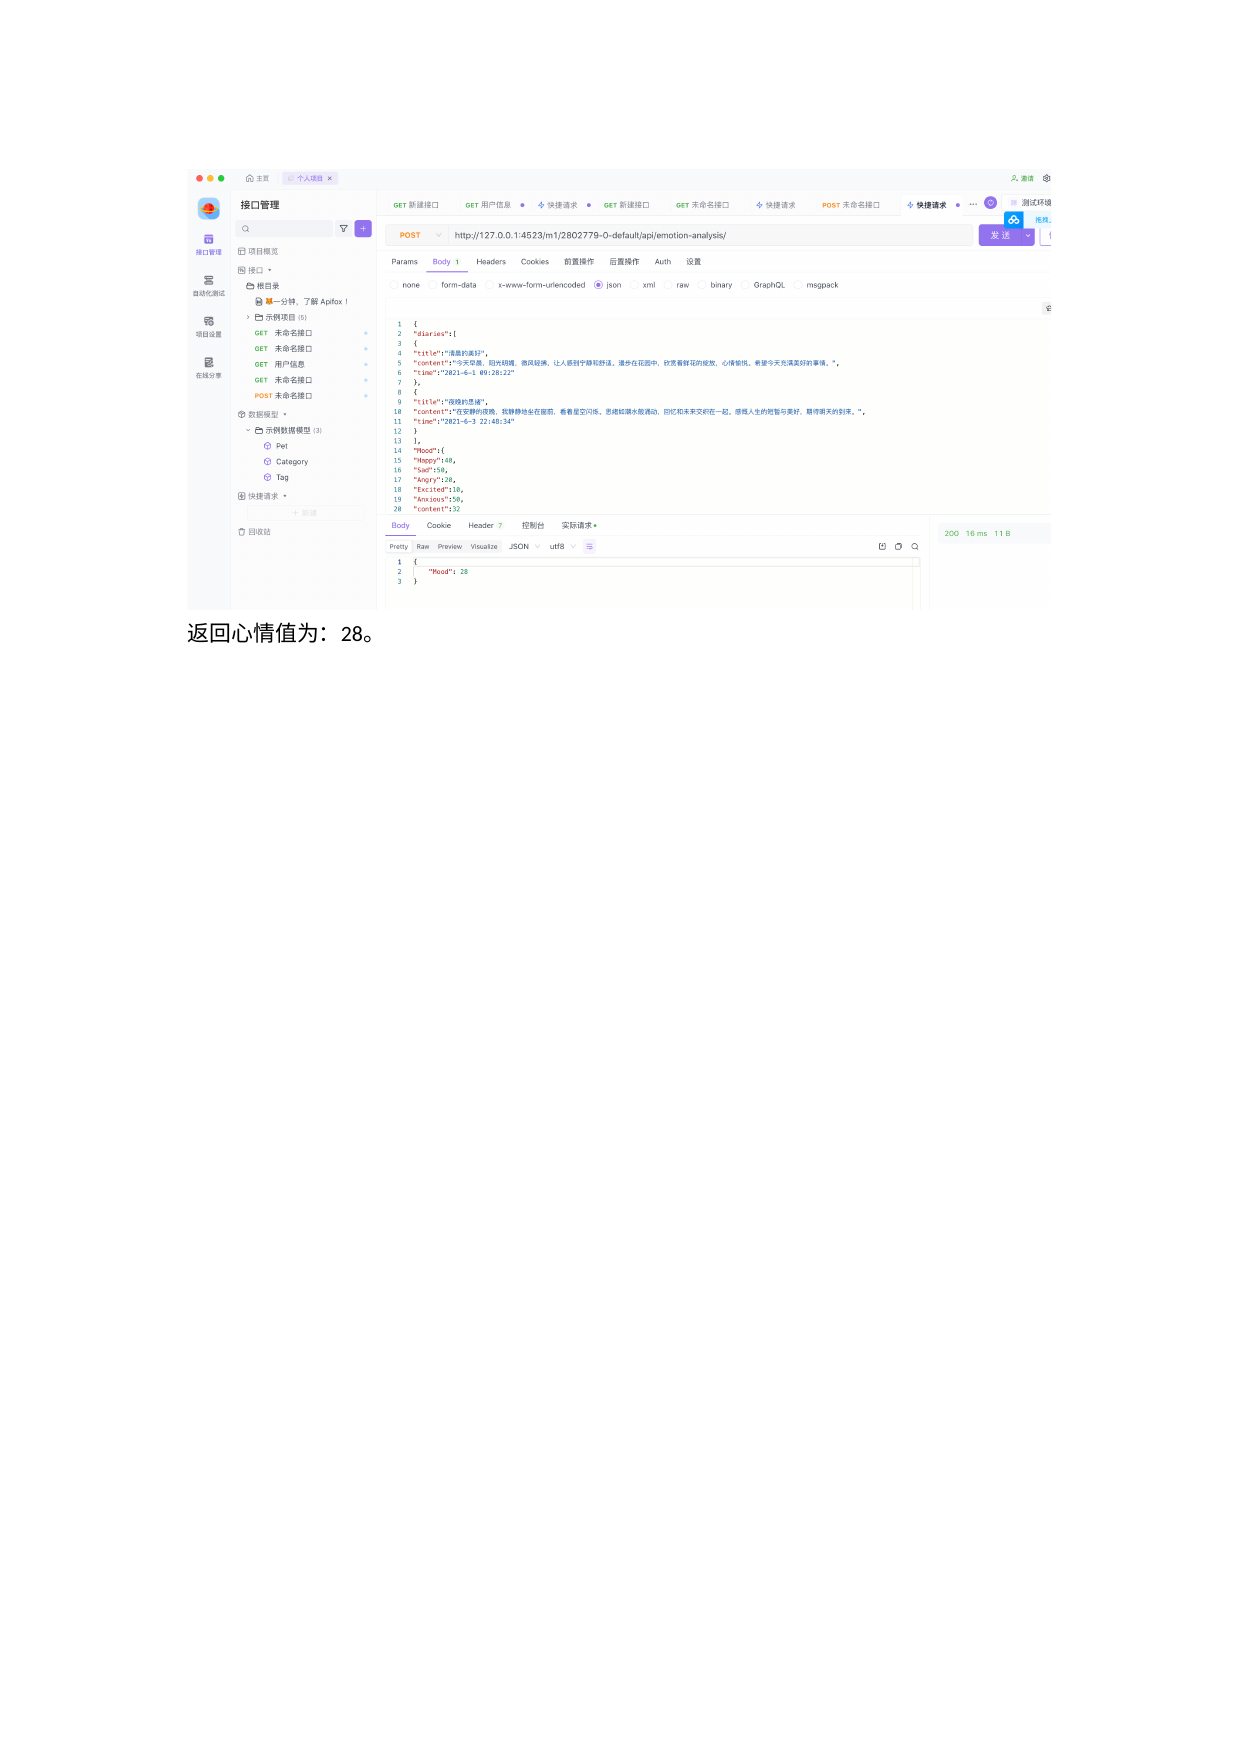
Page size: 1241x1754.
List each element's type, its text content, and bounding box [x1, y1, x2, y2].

text 返回心情值为：28。 [187, 617, 1053, 649]
picture [187, 169, 1052, 610]
